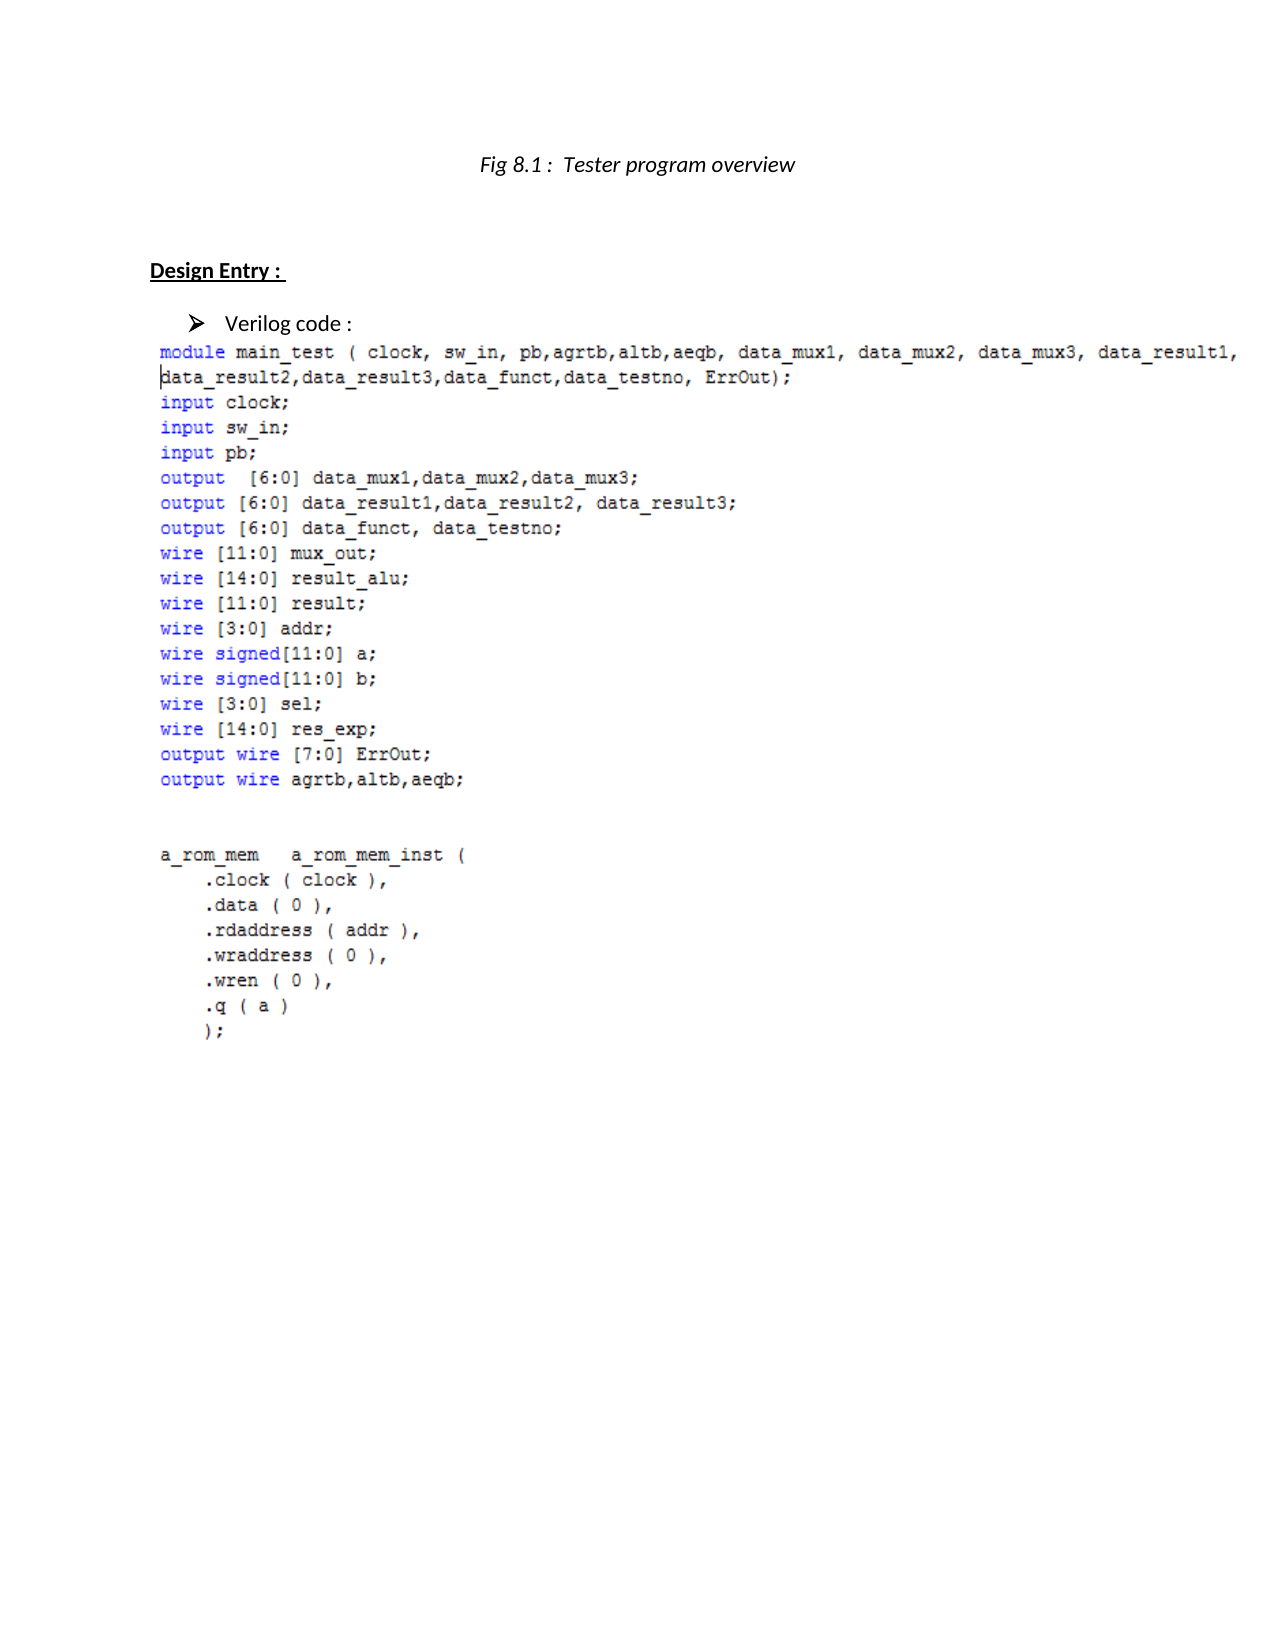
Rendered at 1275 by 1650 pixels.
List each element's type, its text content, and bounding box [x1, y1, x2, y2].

picture [159, 341, 1255, 1076]
text Design Entry : [150, 256, 1125, 284]
list Verilog code : [187, 309, 1125, 337]
text Fig 8.1 : Tester program overview [150, 150, 1125, 178]
